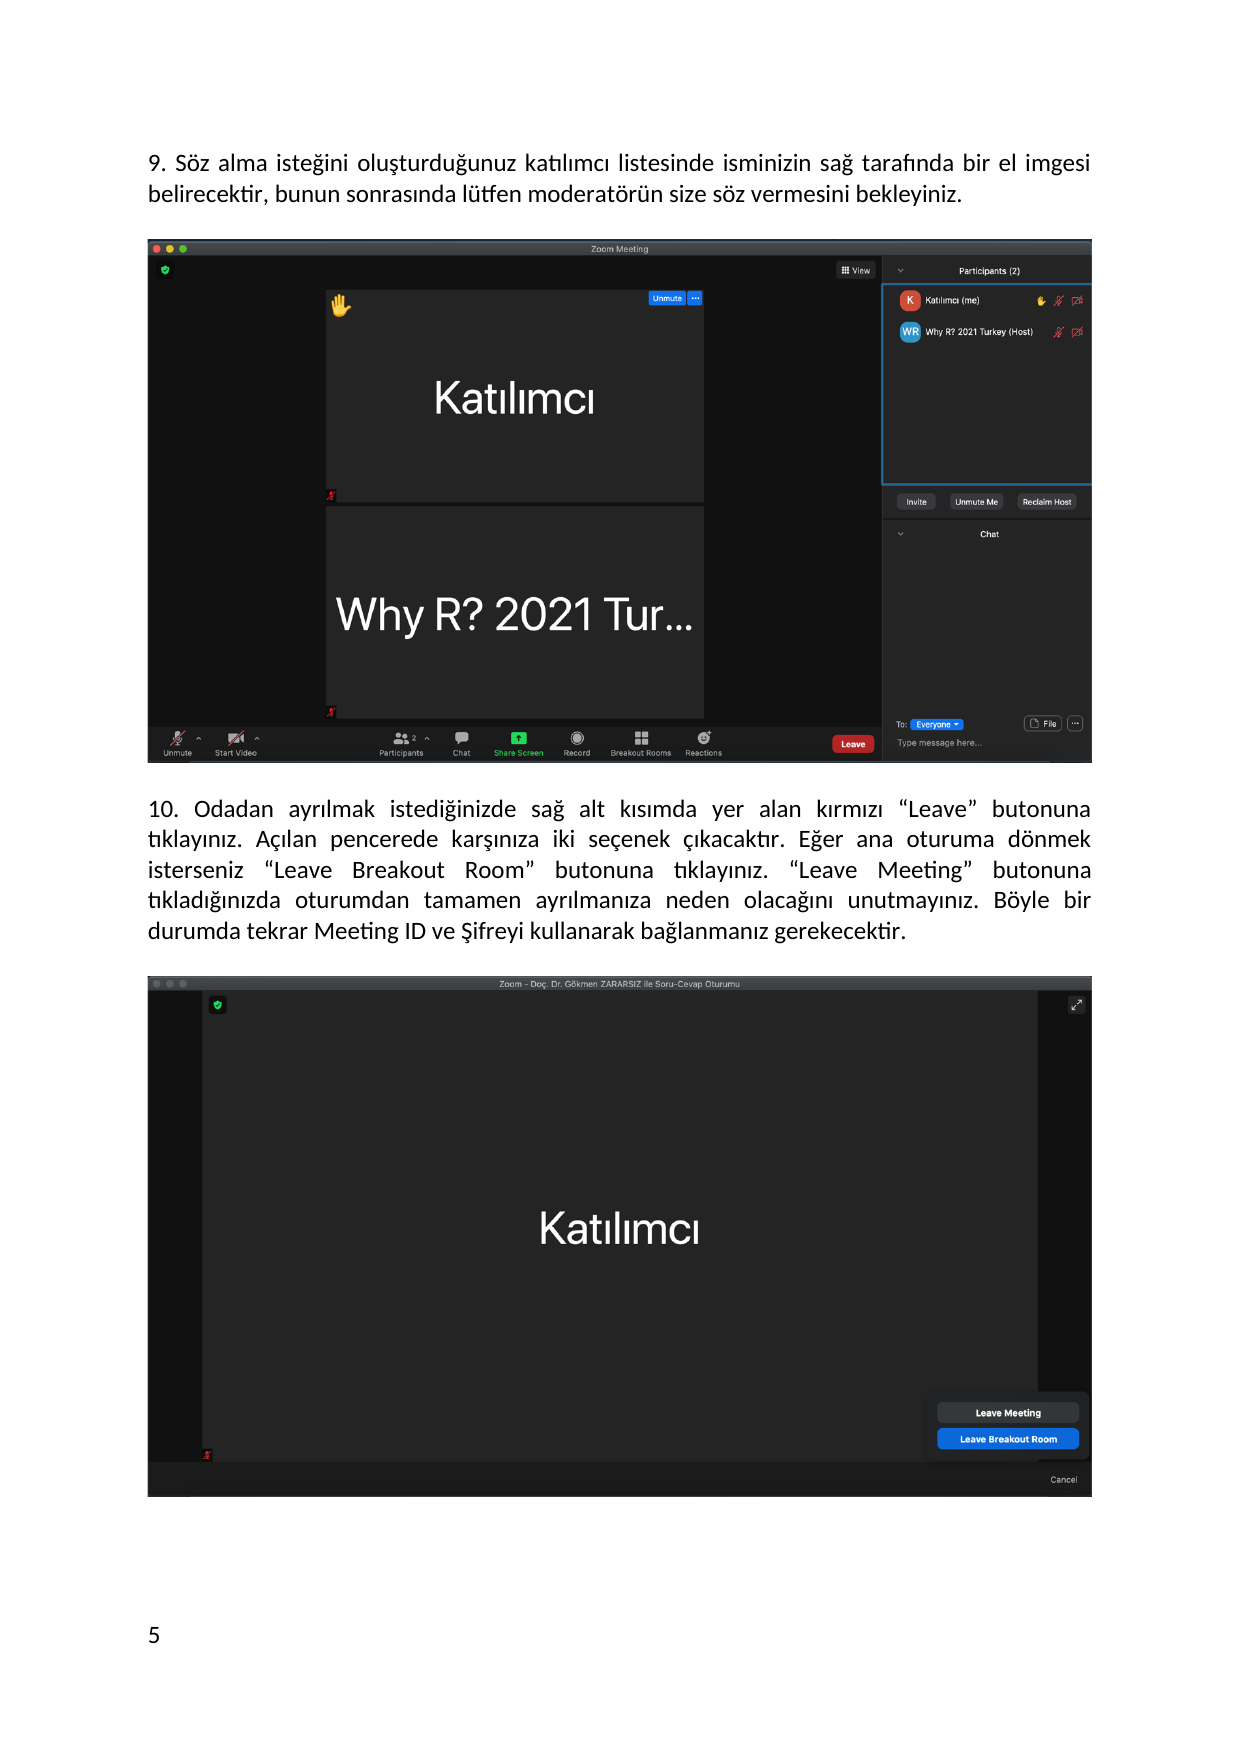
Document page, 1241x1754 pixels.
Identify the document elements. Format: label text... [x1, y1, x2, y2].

picture [147, 976, 1092, 1497]
text 9. Söz alma isteğini oluşturduğunuz katılımcı listesinde isminizin sağ tarafında bir el imgesi belirecektir, bunun sonrasında lütfen moderatörün size söz vermesini bekleyiniz. [148, 148, 1093, 209]
text 10. Odadan ayrılmak istediğinizde sağ alt kısımda yer alan kırmızı “Leave” butonuna tıklayınız. Açılan pencerede karşınıza iki seçenek çıkacaktır. Eğer ana oturuma dönmek isterseniz “Leave Breakout Room” butonuna tıklayınız. “Leave Meeting” butonuna tıkladığınızda oturumdan tamamen ayrılmanıza neden olacağını unutmayınız. Böyle bir durumda tekrar Meeting ID ve Şifreyi kullanarak bağlanmanız gerekecektir. [148, 793, 1093, 946]
picture [147, 239, 1092, 763]
